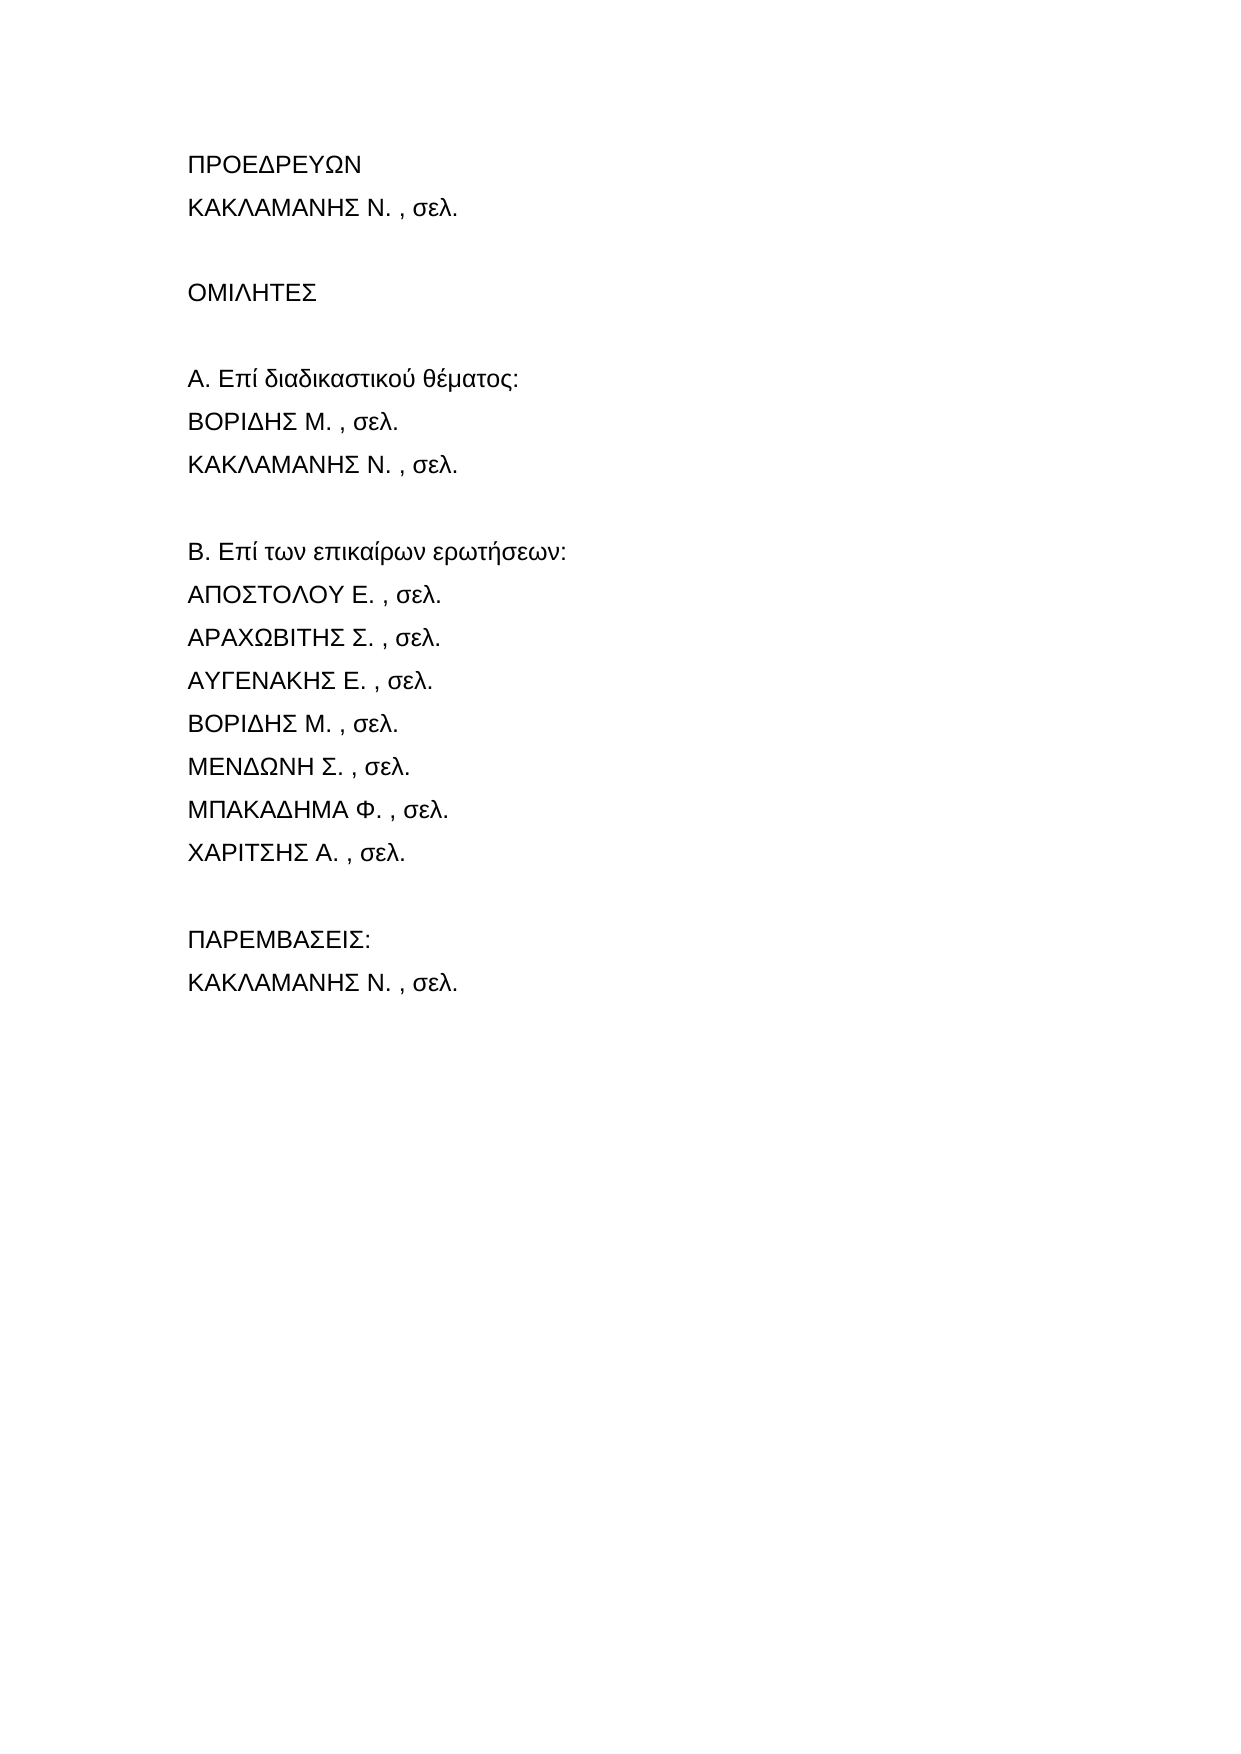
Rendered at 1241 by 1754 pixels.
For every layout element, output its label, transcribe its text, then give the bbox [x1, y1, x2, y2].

text Α. Επί διαδικαστικού θέματος: ΒΟΡΙΔΗΣ Μ. , σελ. ΚΑΚΛΑΜΑΝΗΣ Ν. , σελ. Β. Επί των επικαίρων ερωτήσεων: ΑΠΟΣΤΟΛΟΥ Ε. , σελ. ΑΡΑΧΩΒΙΤΗΣ Σ. , σελ. ΑΥΓΕΝΑΚΗΣ Ε. , σελ. ΒΟΡΙΔΗΣ Μ. , σελ. ΜΕΝΔΩΝΗ Σ. , σελ. ΜΠΑΚΑΔΗΜΑ Φ. , σελ. ΧΑΡΙΤΣΗΣ Α. , σελ. ΠΑΡΕΜΒΑΣΕΙΣ: ΚΑΚΛΑΜΑΝΗΣ Ν. , σελ. [187, 321, 1053, 1038]
text ΟΜΙΛΗΤΕΣ [187, 278, 1053, 307]
text ΠΡΟΕΔΡΕΥΩΝ [187, 150, 1053, 179]
text ΚΑΚΛΑΜΑΝΗΣ Ν. , σελ. [187, 193, 1053, 264]
